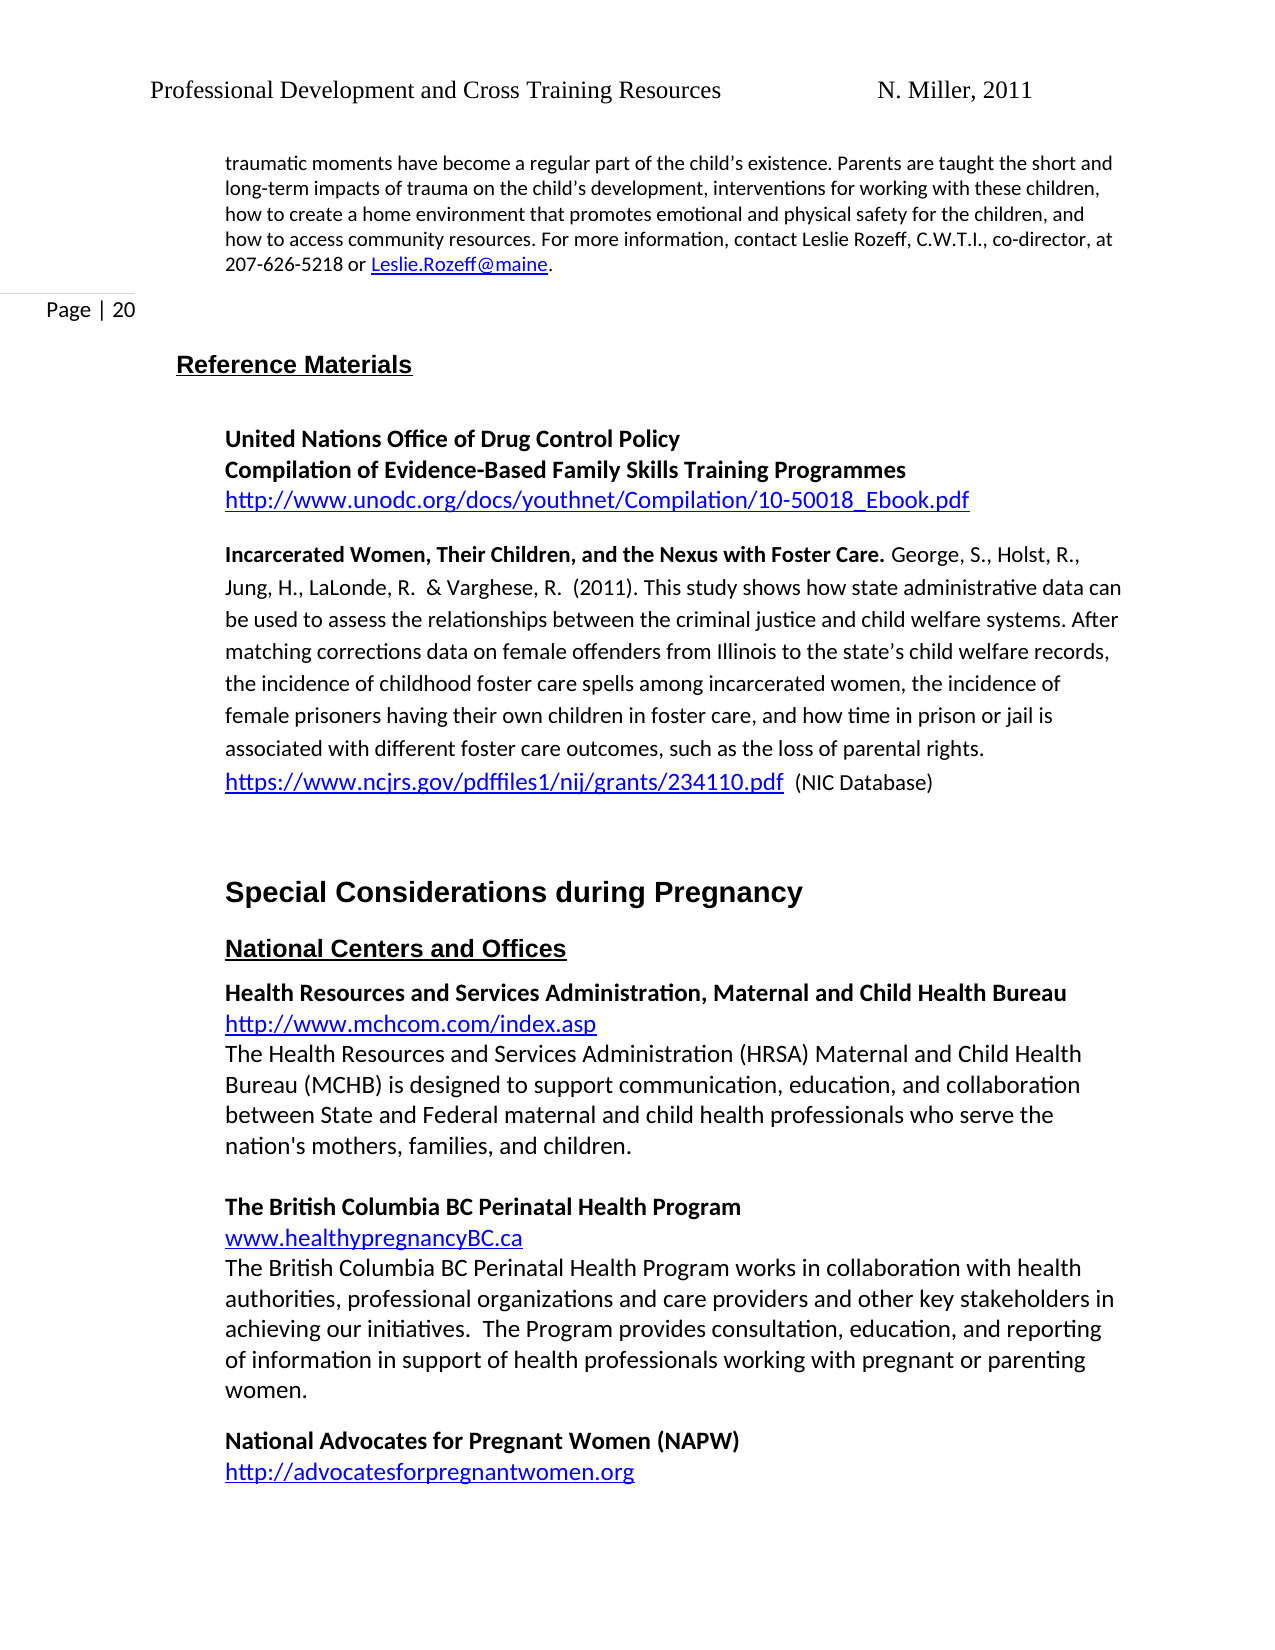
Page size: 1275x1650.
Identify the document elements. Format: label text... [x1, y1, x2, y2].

text http://advocatesforpregnantwomen.org [225, 1456, 1125, 1486]
text Special Considerations during Pregnancy [225, 875, 1125, 908]
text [225, 150, 1125, 277]
text Incarcerated Women, Their Children, and the Nexus with Foster Care. George, S., Holst, R., Jung, H., LaLonde, R. & Varghese, R. (2011). This study shows how state administrative data can be used to assess the relationships between the criminal justice and child welfare systems. After matching corrections data on female offenders from Illinois to the state’s child welfare records, the incidence of childhood foster care spells among incarcerated women, the incidence of female prisoners having their own children in foster care, and how time in prison or jail is associated with different foster care outcomes, such as the loss of parental rights. https://www.ncjrs.gov/pdffiles1/nij/grants/234110.pdf (NIC Database) [225, 541, 1125, 797]
text Compilation of Evidence-Based Family Skills Training Programmes [225, 454, 1125, 485]
subtitle Reference Materials [150, 350, 1125, 379]
text http://www.mchcom.com/index.asp [225, 1008, 1125, 1038]
title Health Resources and Services Administration, Maternal and Child Health Bureau [225, 977, 1125, 1008]
text The Health Resources and Services Administration (HRSA) Maternal and Child Health Bureau (MCHB) is designed to support communication, education, and collaboration between State and Federal maternal and child health professionals who serve the nation's mothers, families, and children. [225, 1038, 1125, 1161]
title National Centers and Offices [225, 934, 1125, 963]
text United Nations Office of Drug Control Policy [225, 424, 1125, 454]
text The British Columbia BC Perinatal Health Program works in collaboration with health authorities, professional organizations and care providers and other key stakeholders in achieving our initiatives. The Program provides consultation, education, and reporting of information in support of health professionals working with pregnant or parenting women. [225, 1252, 1125, 1405]
text www.healthypregnancyBC.ca [225, 1222, 1125, 1252]
title National Advocates for Pregnant Women (NAPW) [225, 1425, 1125, 1456]
text http://www.unodc.org/docs/youthnet/Compilation/10-50018_Ebook.pdf [225, 485, 1125, 515]
title The British Columbia BC Perinatal Health Program [225, 1191, 1125, 1222]
